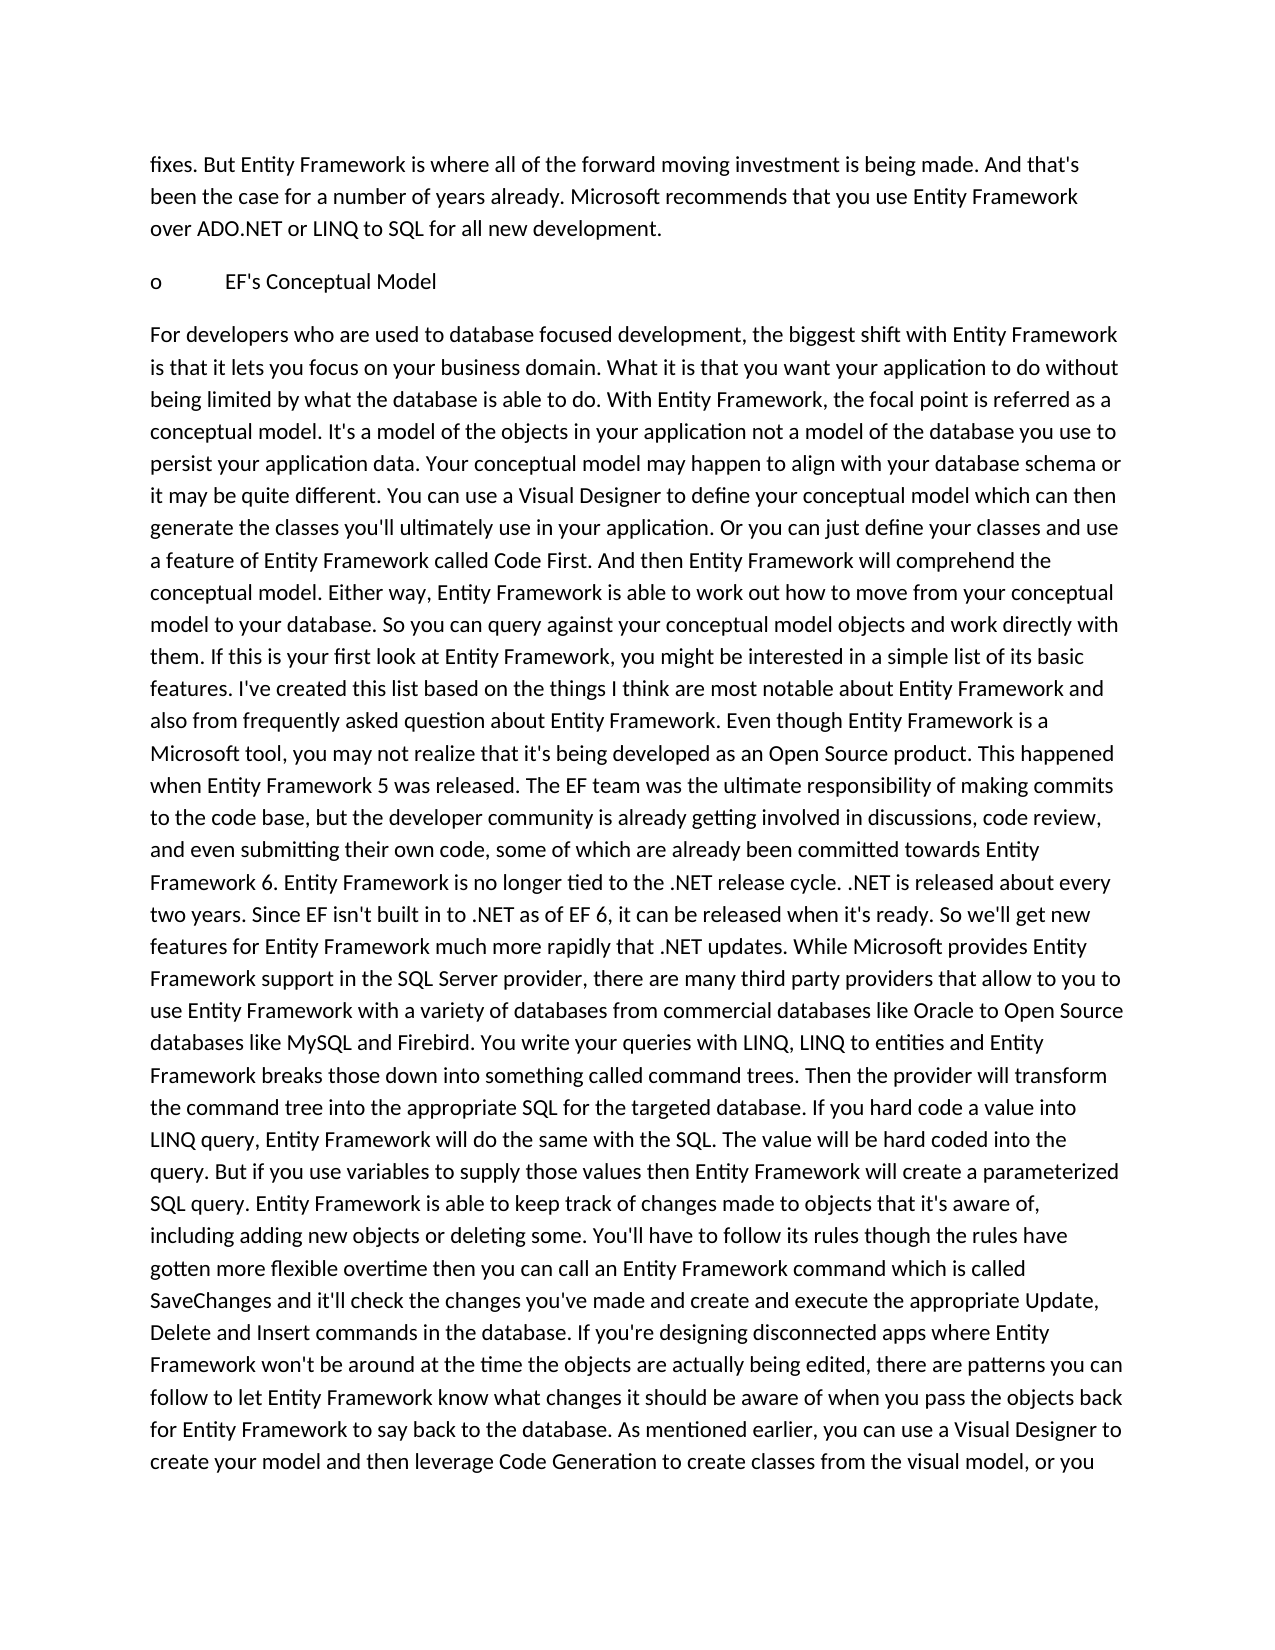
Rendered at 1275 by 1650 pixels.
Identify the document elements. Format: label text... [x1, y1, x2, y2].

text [150, 150, 1125, 242]
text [150, 320, 1125, 1475]
text o EF's Conceptual Model [150, 267, 1125, 295]
